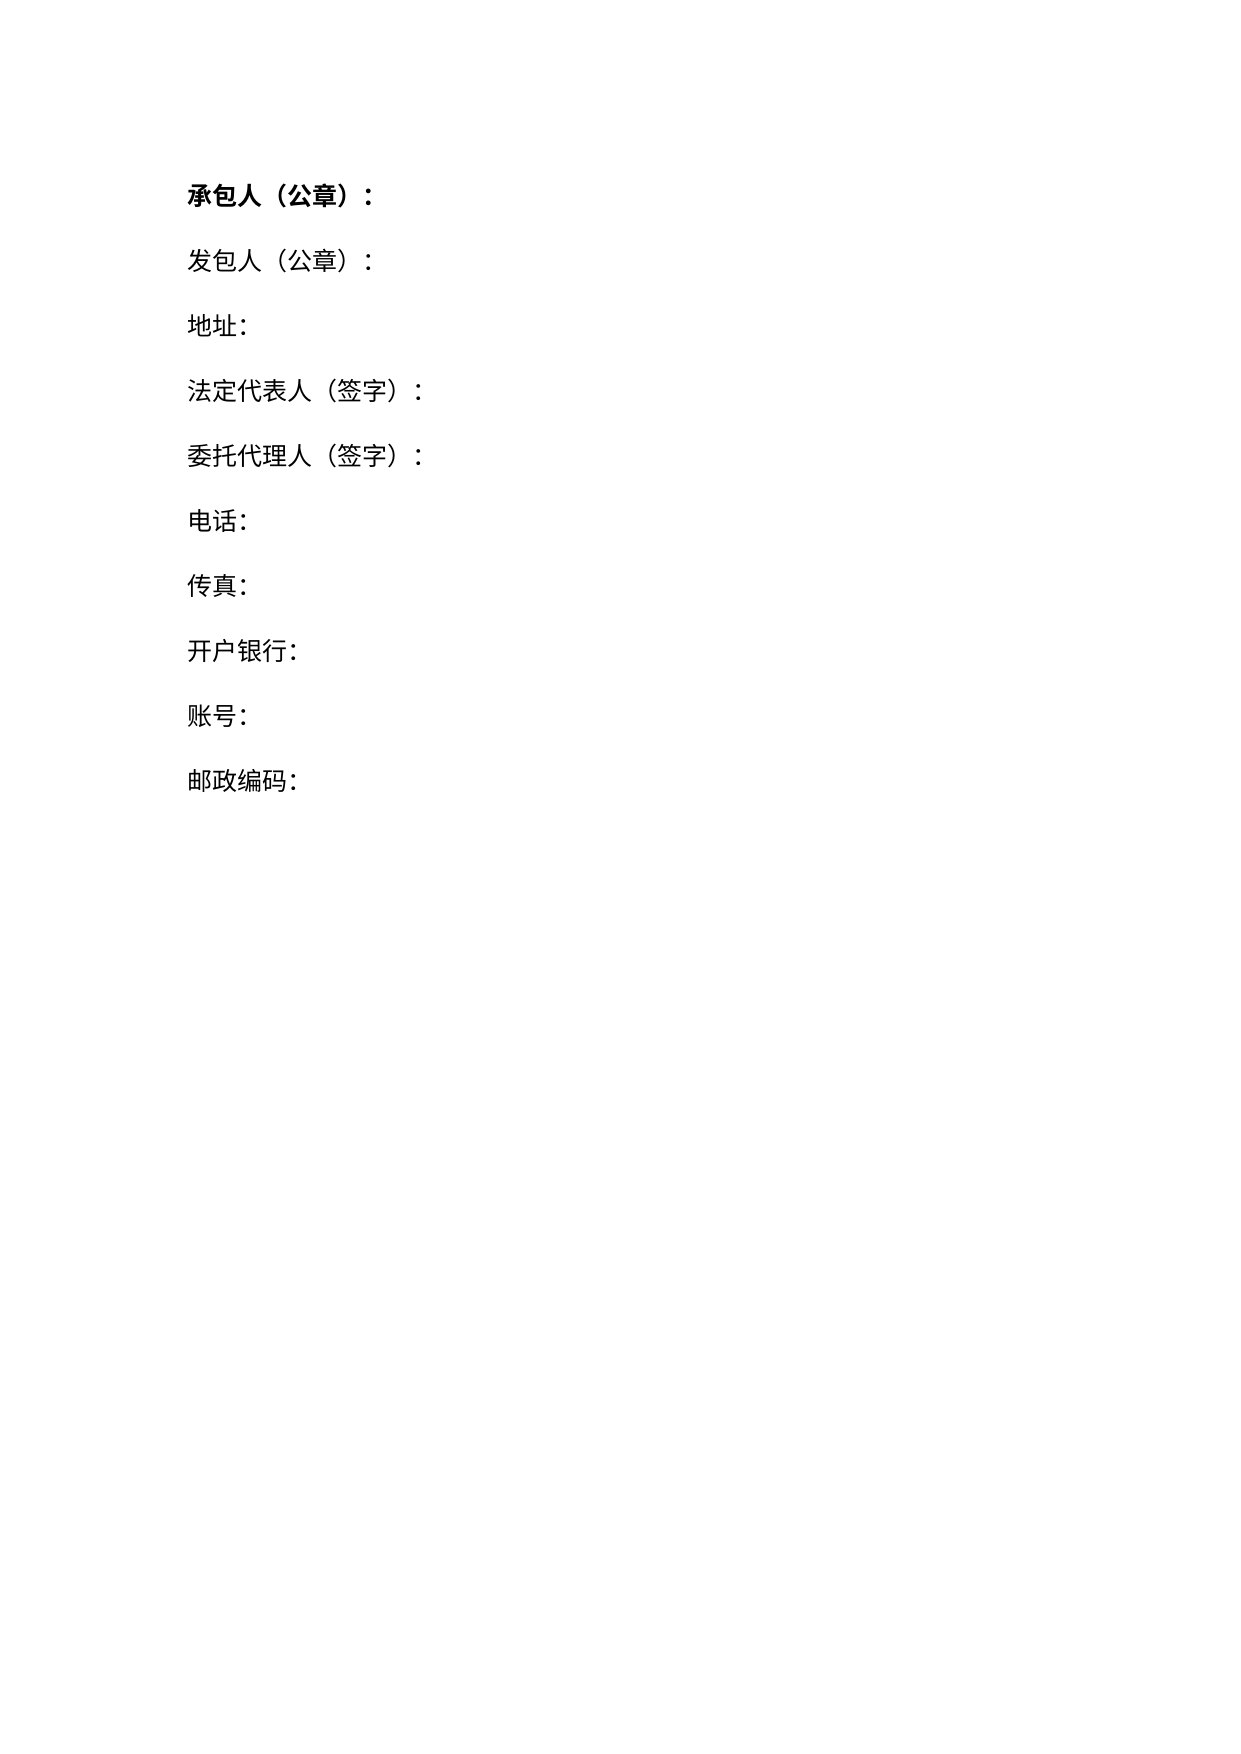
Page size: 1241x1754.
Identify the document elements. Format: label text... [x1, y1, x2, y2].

text 承包人（公章）： [187, 162, 1053, 227]
text 地址： [187, 292, 1053, 357]
text 法定代表人（签字）： [187, 357, 1053, 422]
text 开户银行： [187, 617, 1053, 682]
text 发包人（公章）： [187, 227, 1053, 292]
text 电话： [187, 487, 1053, 552]
text 传真： [187, 552, 1053, 617]
text 邮政编码： [187, 747, 1053, 812]
text 账号： [187, 682, 1053, 747]
text 委托代理人（签字）： [187, 422, 1053, 487]
